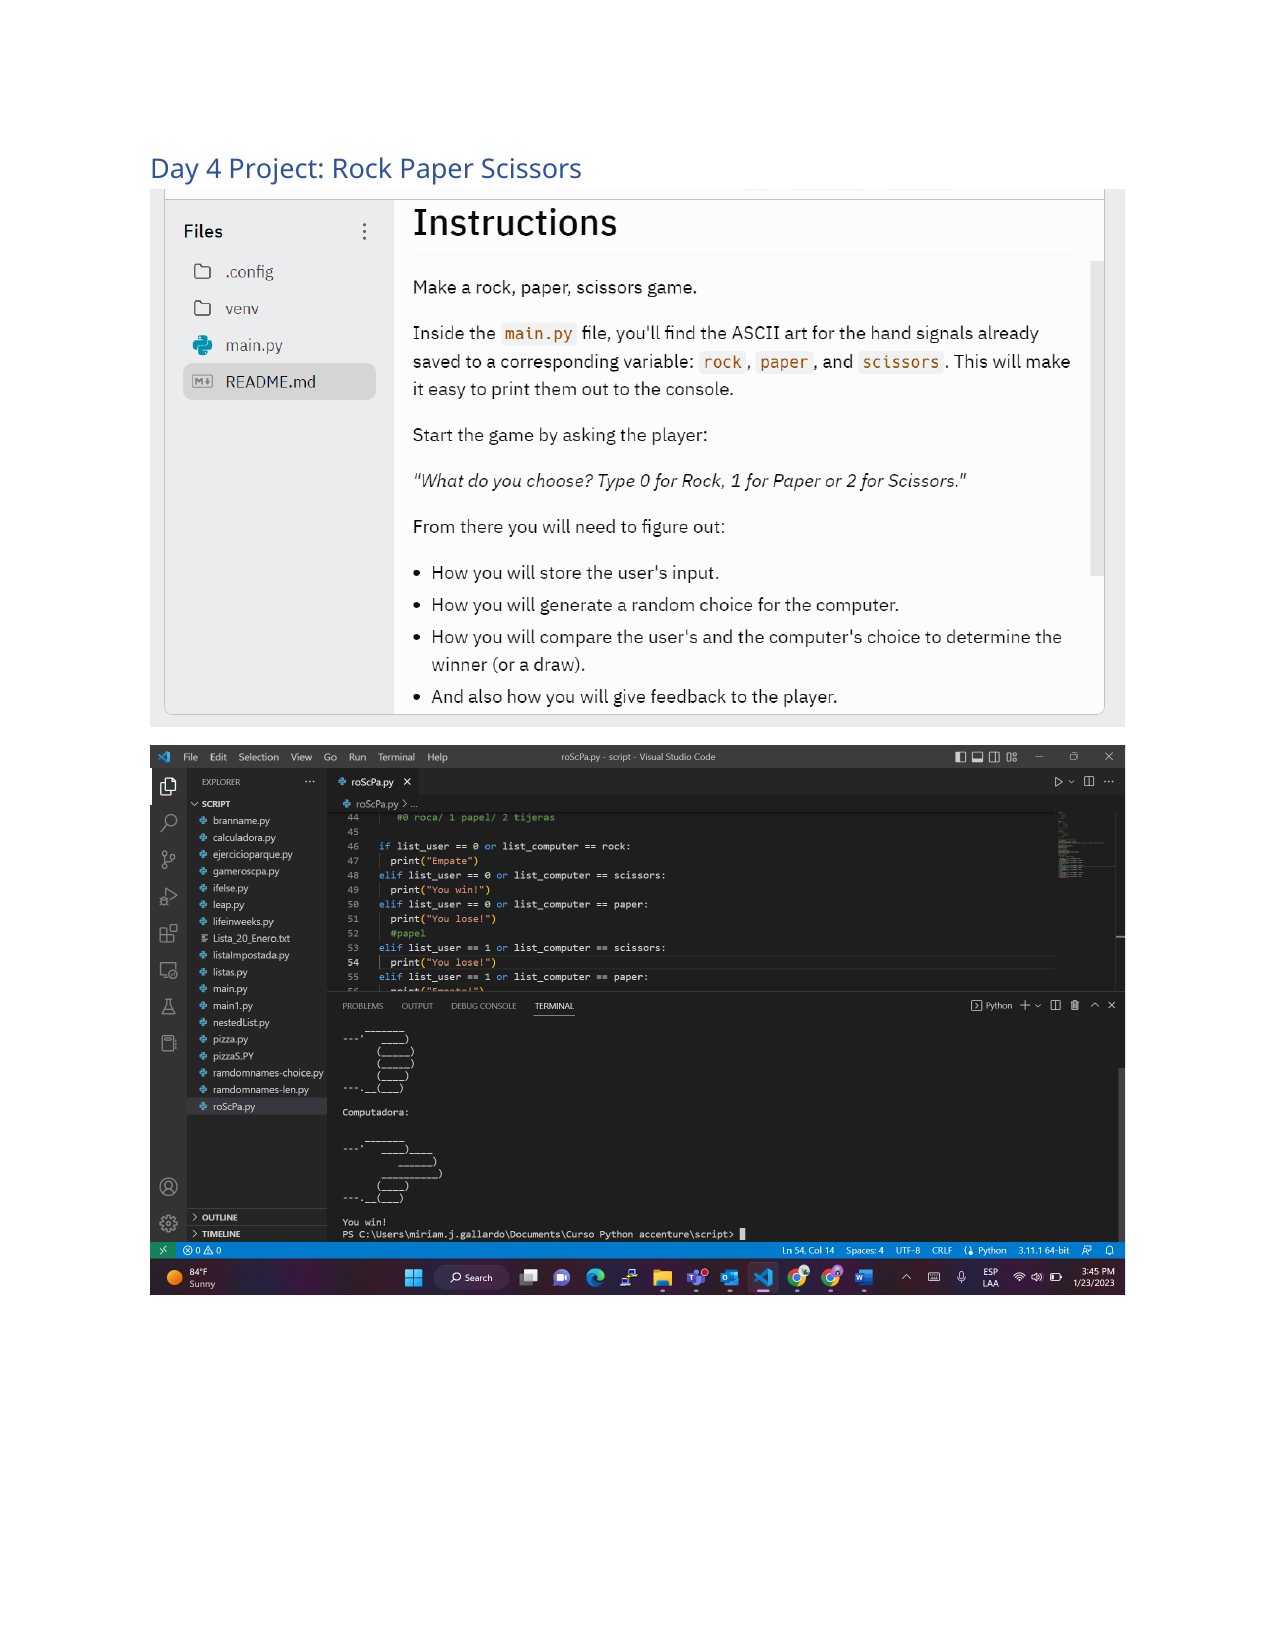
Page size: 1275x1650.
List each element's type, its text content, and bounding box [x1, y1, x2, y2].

picture [150, 189, 1125, 727]
picture [150, 745, 1125, 1295]
subtitle Day 4 Project: Rock Paper Scissors [150, 150, 1125, 187]
